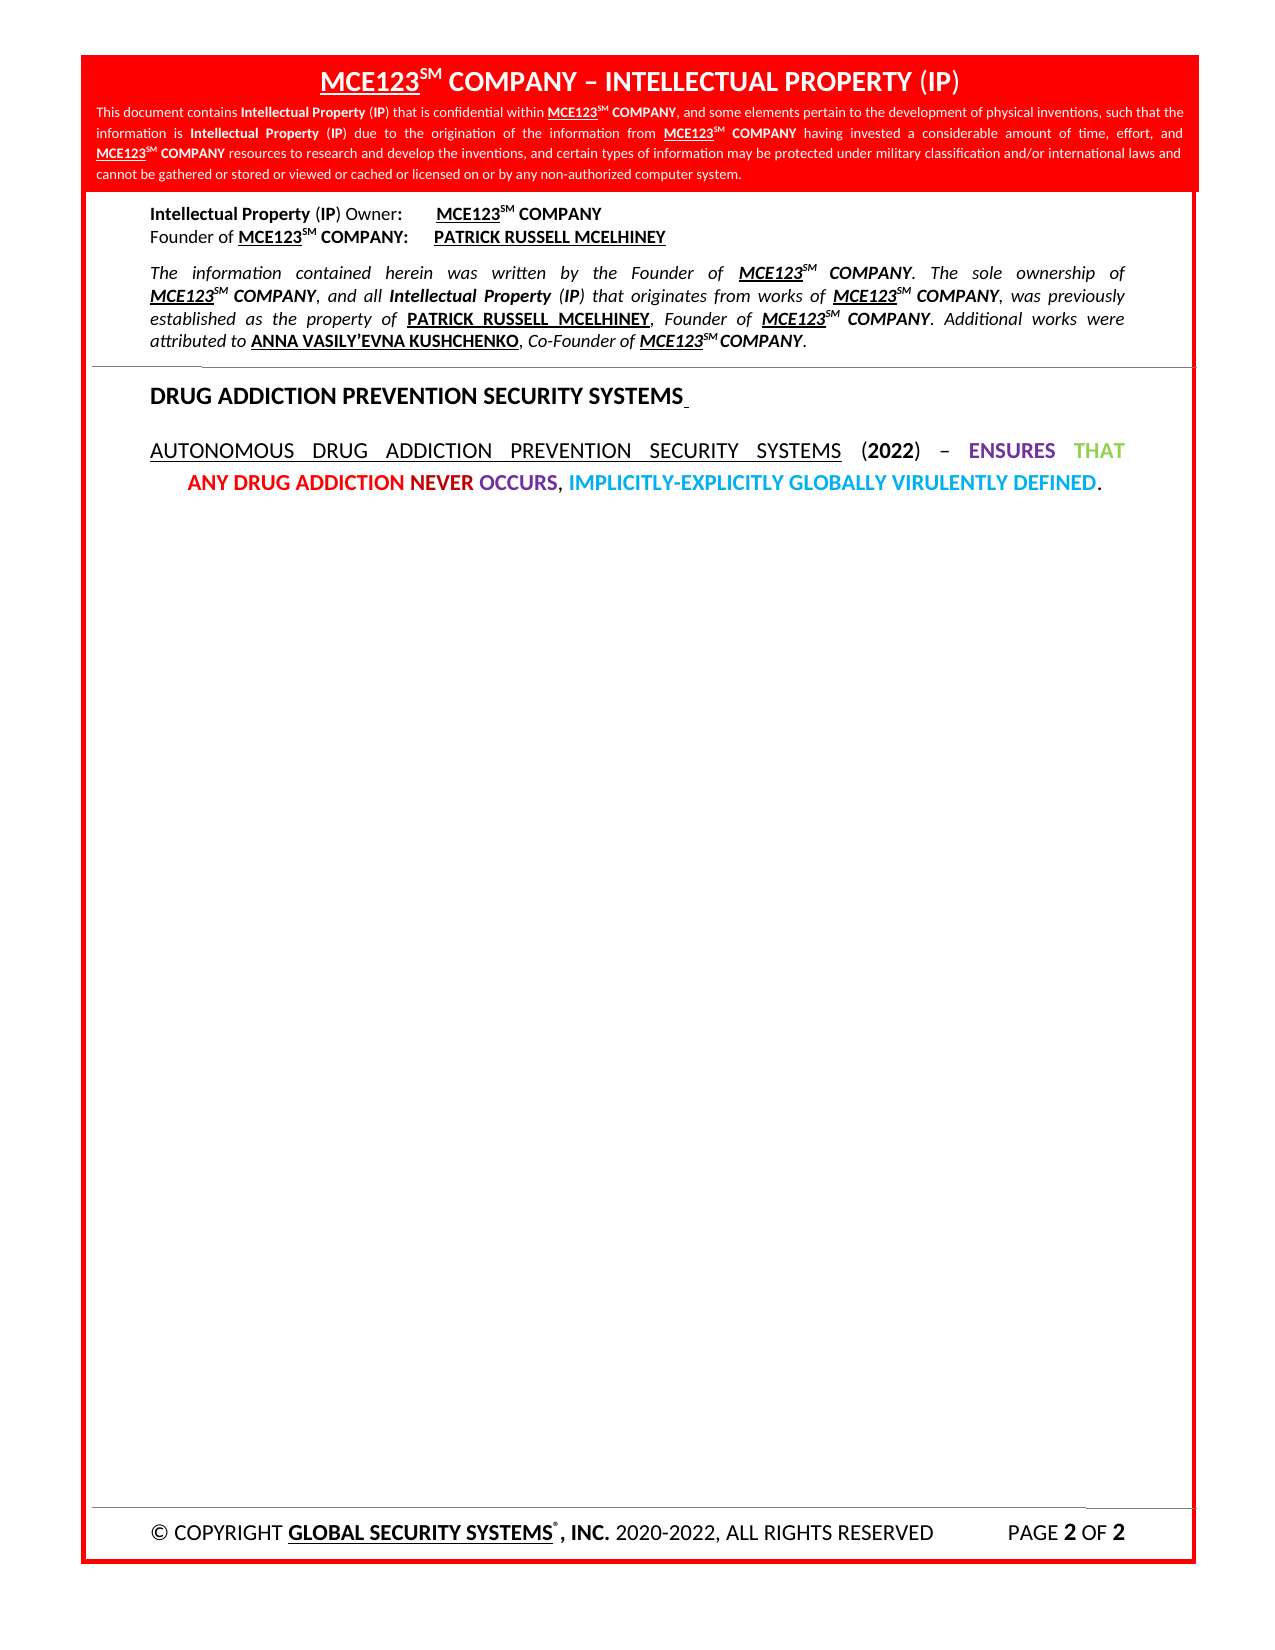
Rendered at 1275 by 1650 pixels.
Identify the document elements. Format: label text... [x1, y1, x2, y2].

text AUTONOMOUS DRUG ADDICTION PREVENTION SECURITY SYSTEMS (2022) – ENSURES THAT ANY DRUG ADDICTION NEVER OCCURS, IMPLICITLY-EXPLICITLY GLOBALLY VIRULENTLY DEFINED. [150, 436, 1125, 497]
text DRUG ADDICTION PREVENTION SECURITY SYSTEMS [150, 381, 1125, 411]
